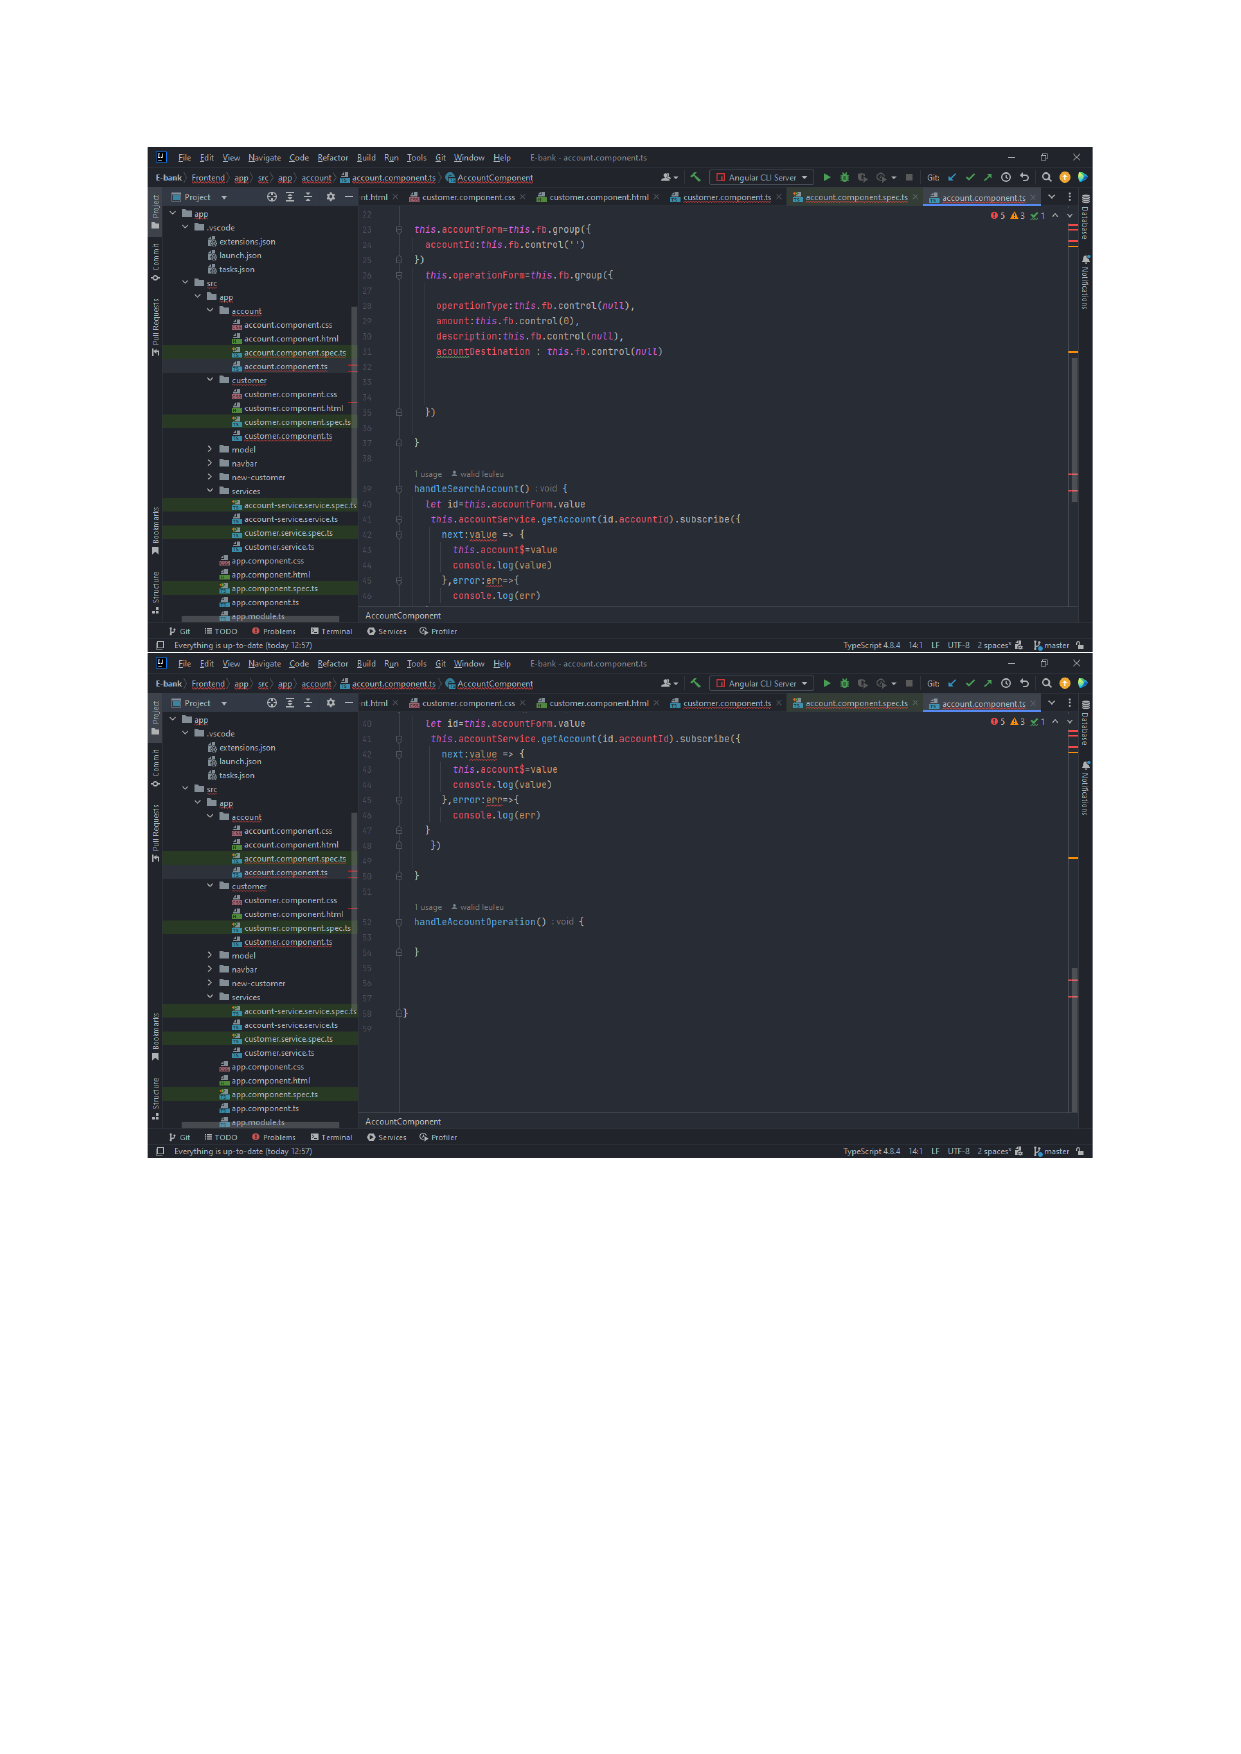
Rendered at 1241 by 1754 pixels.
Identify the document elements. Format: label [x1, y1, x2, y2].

picture [147, 653, 1093, 1158]
picture [147, 147, 1093, 652]
